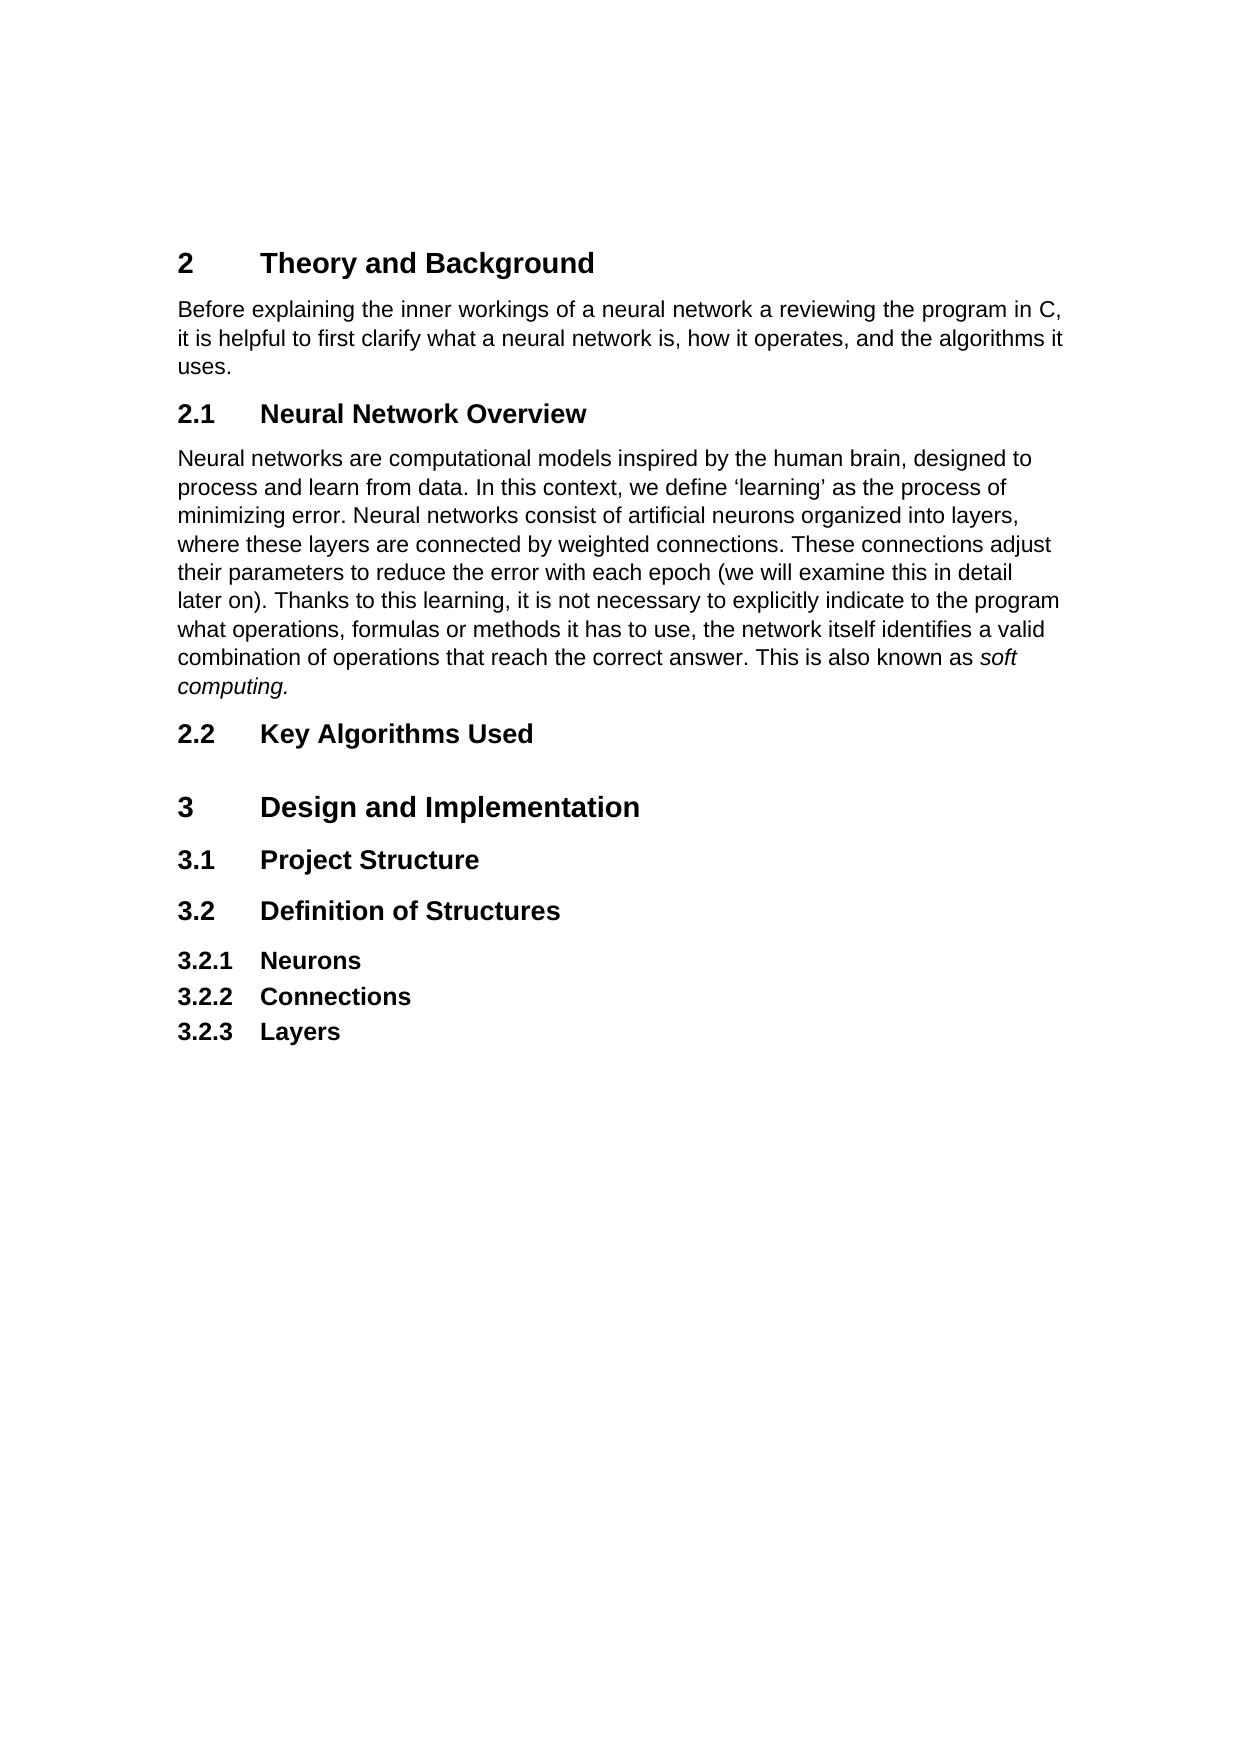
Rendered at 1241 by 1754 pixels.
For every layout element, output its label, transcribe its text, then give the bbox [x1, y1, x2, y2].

text Neural networks are computational models inspired by the human brain, designed to process and learn from data. In this context, we define ‘learning’ as the process of minimizing error. Neural networks consist of artificial neurons organized into layers, where these layers are connected by weighted connections. These connections adjust their parameters to reduce the error with each epoch (we will examine this in detail later on). Thanks to this learning, it is not necessary to explicitly indicate to the program what operations, formulas or methods it has to use, the network itself identifies a valid combination of operations that reach the correct answer. This is also known as soft computing. [177, 445, 1063, 699]
subtitle Layers [177, 1017, 1063, 1046]
subtitle Definition of Structures [177, 895, 1063, 927]
subtitle Neurons [177, 946, 1063, 975]
subtitle Connections [177, 982, 1063, 1010]
subtitle Key Algorithms Used [177, 718, 1063, 749]
subtitle Design and Implementation [177, 790, 1063, 823]
subtitle Neural Network Overview [177, 398, 1063, 430]
subtitle Theory and Background [177, 246, 1063, 280]
text Before explaining the inner workings of a neural network a reviewing the program in C, it is helpful to first clarify what a neural network is, how it operates, and the algorithms it uses. [177, 296, 1063, 380]
subtitle Project Structure [177, 844, 1063, 876]
